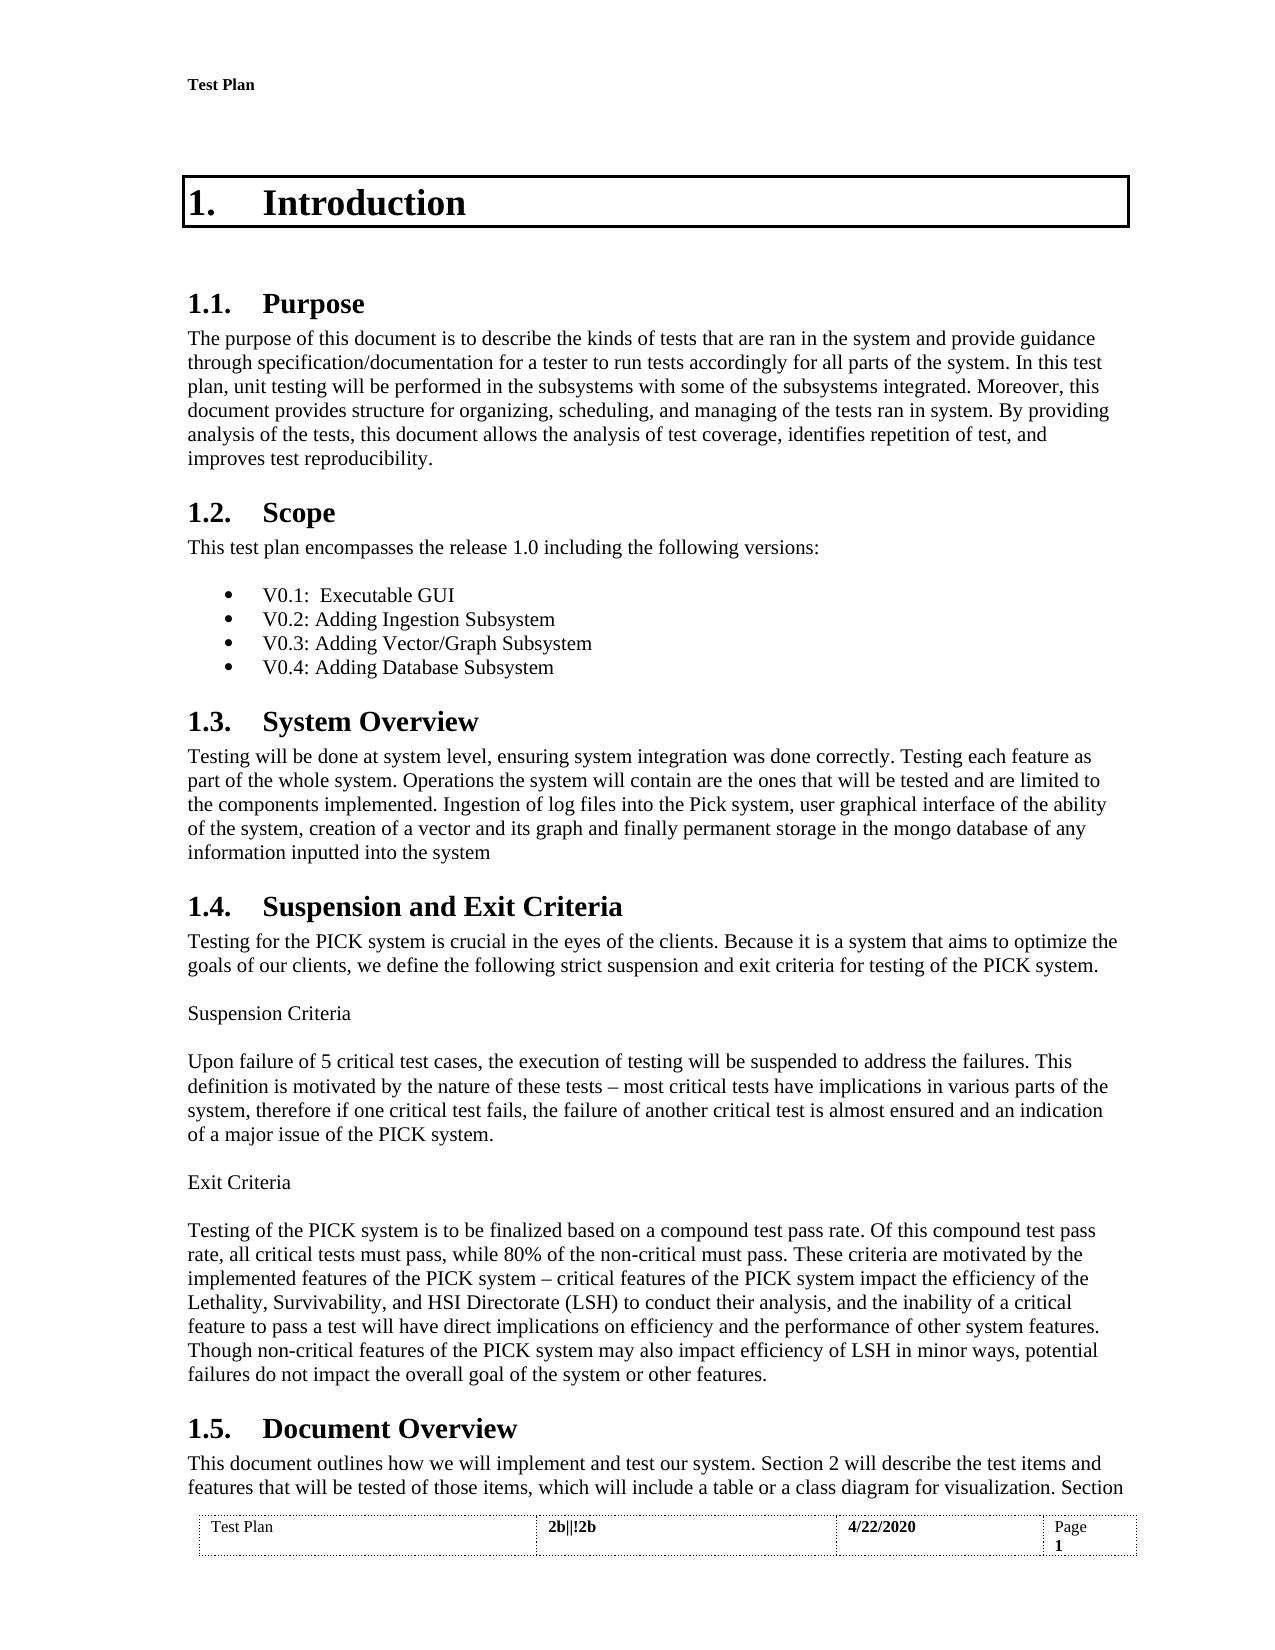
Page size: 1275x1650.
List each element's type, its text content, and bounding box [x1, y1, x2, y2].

subtitle Purpose [187, 286, 1125, 319]
text Testing will be done at system level, ensuring system integration was done correctly. Testing each feature as part of the whole system. Operations the system will contain are the ones that will be tested and are limited to the components implemented. Ingestion of log files into the Pick system, user graphical interface of the ability of the system, creation of a vector and its graph and finally permanent storage in the mongo database of any information inputted into the system [187, 744, 1125, 864]
list V0.2: Adding Ingestion Subsystem [225, 607, 1125, 631]
text The purpose of this document is to describe the kinds of tests that are ran in the system and provide guidance through specification/documentation for a tester to run tests accordingly for all parts of the system. In this test plan, unit testing will be performed in the subsystems with some of the subsystems integrated. Moreover, this document provides structure for organizing, scheduling, and managing of the tests ran in system. By providing analysis of the tests, this document allows the analysis of test coverage, identifies repetition of test, and improves test reproducibility. [187, 326, 1125, 470]
text Exit Criteria [187, 1170, 1125, 1194]
subtitle Document Overview [187, 1411, 1125, 1445]
text This test plan encompasses the release 1.0 including the following versions: [187, 535, 1125, 559]
subtitle System Overview [187, 704, 1125, 738]
text Suspension Criteria [187, 1001, 1125, 1025]
text Upon failure of 5 critical test cases, the execution of testing will be suspended to address the failures. This definition is motivated by the nature of these tests – most critical tests have implications in various parts of the system, therefore if one critical test fails, the failure of another critical test is almost ensured and an indication of a major issue of the PICK system. [187, 1049, 1125, 1146]
text Testing of the PICK system is to be finalized based on a compound test pass rate. Of this compound test pass rate, all critical tests must pass, while 80% of the non-critical must pass. These criteria are motivated by the implemented features of the PICK system – critical features of the PICK system impact the efficiency of the Lethality, Survivability, and HSI Directorate (LSH) to conduct their analysis, and the inability of a critical feature to pass a test will have direct implications on efficiency and the performance of other system features. Though non-critical features of the PICK system may also impact efficiency of LSH in minor ways, potential failures do not impact the overall goal of the system or other features. [187, 1218, 1125, 1386]
subtitle Scope [187, 495, 1125, 529]
subtitle Suspension and Exit Criteria [187, 889, 1125, 923]
list V0.3: Adding Vector/Graph Subsystem [225, 631, 1125, 655]
list V0.1: Executable GUI [225, 583, 1125, 607]
subtitle Introduction [185, 178, 1127, 225]
list V0.4: Adding Database Subsystem [225, 655, 1125, 679]
text Testing for the PICK system is crucial in the eyes of the clients. Because it is a system that aims to optimize the goals of our clients, we define the following strict suspension and exit criteria for testing of the PICK system. [187, 929, 1125, 977]
